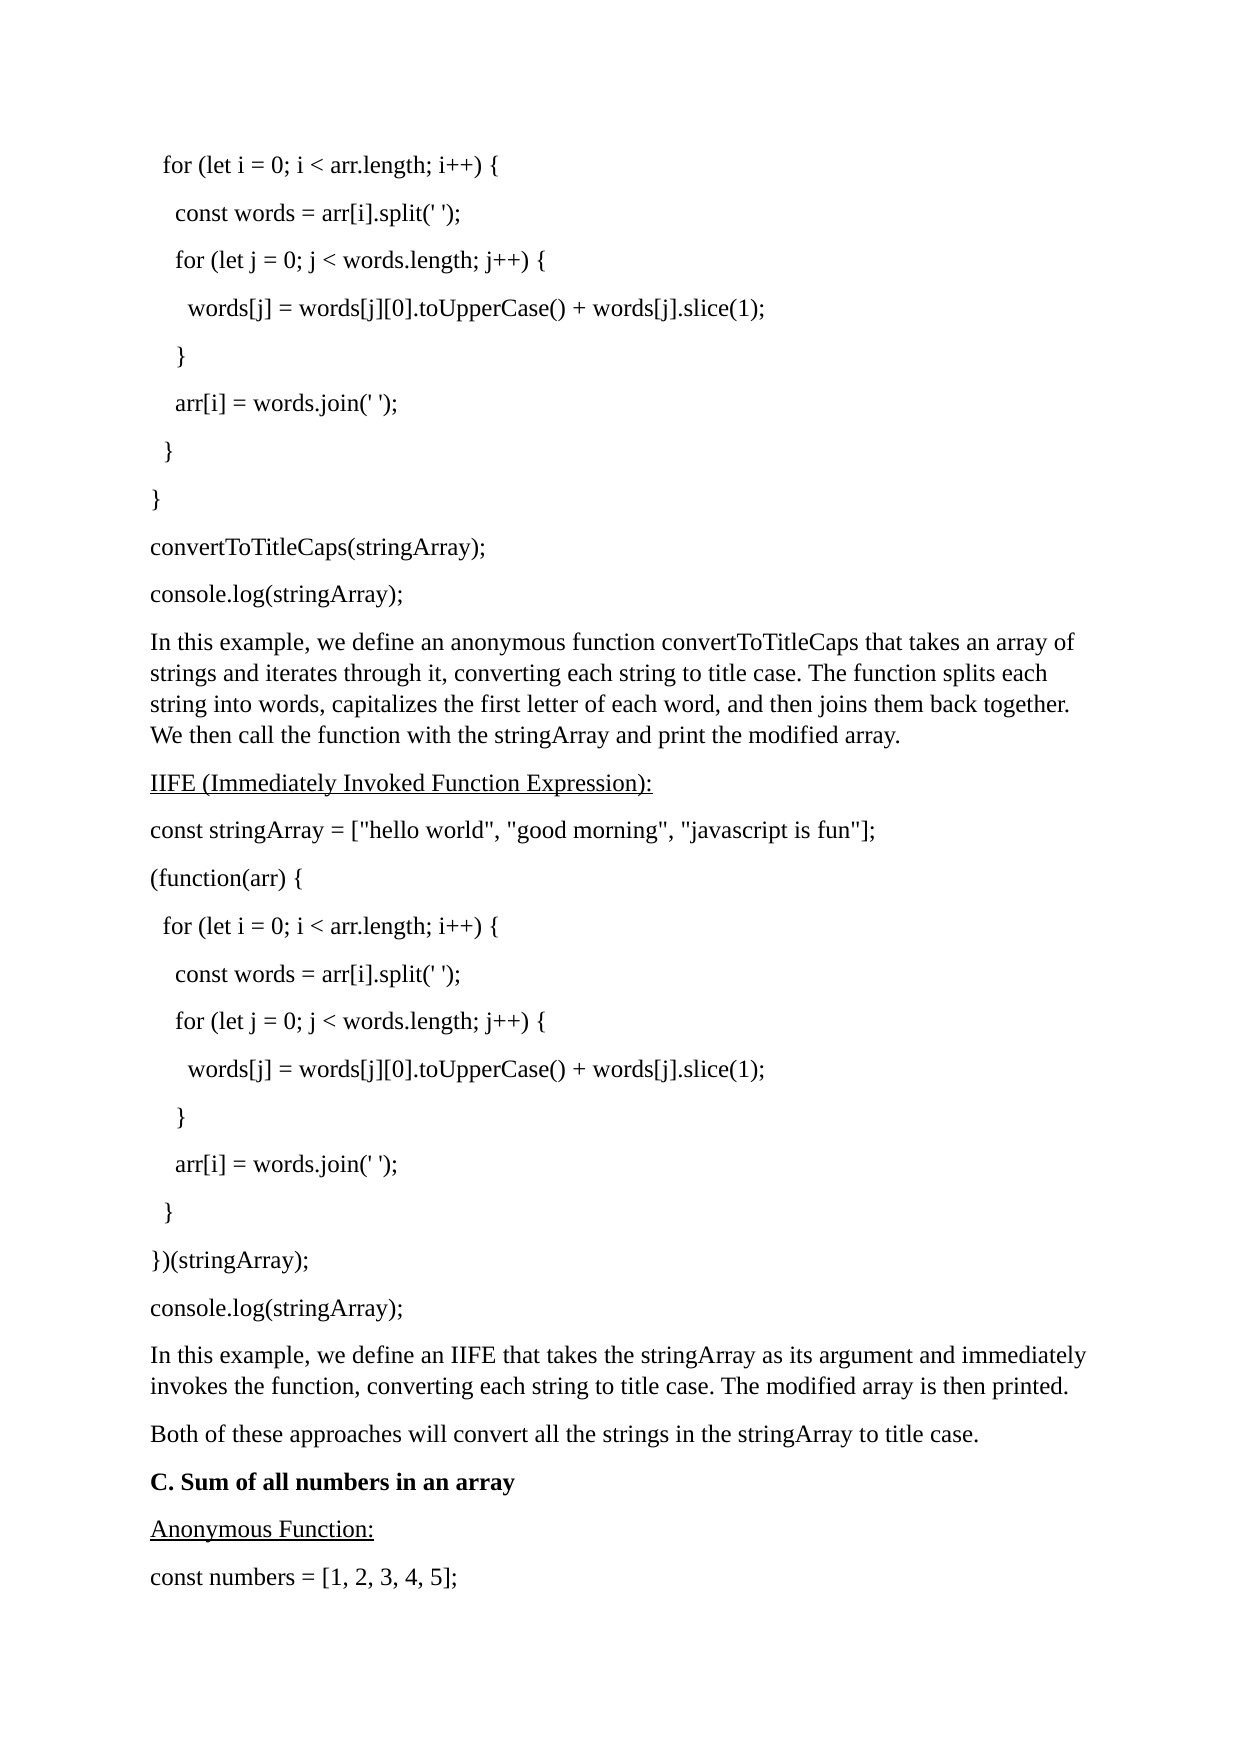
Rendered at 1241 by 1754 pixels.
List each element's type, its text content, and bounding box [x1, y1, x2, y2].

text for (let i = 0; i < arr.length; i++) { [150, 911, 1090, 940]
text } [150, 484, 1090, 513]
text In this example, we define an IIFE that takes the stringArray as its argument and immediately invokes the function, converting each string to title case. The modified array is then printed. [150, 1340, 1090, 1400]
text const words = arr[i].split(' '); [150, 198, 1090, 226]
text arr[i] = words.join(' '); [150, 1149, 1090, 1178]
text words[j] = words[j][0].toUpperCase() + words[j].slice(1); [150, 293, 1090, 322]
text } [150, 1102, 1090, 1131]
text const stringArray = ["hello world", "good morning", "javascript is fun"]; [150, 816, 1090, 844]
text } [150, 436, 1090, 465]
text words[j] = words[j][0].toUpperCase() + words[j].slice(1); [150, 1054, 1090, 1083]
text console.log(stringArray); [150, 1293, 1090, 1321]
text arr[i] = words.join(' '); [150, 388, 1090, 417]
text convertToTitleCaps(stringArray); [150, 532, 1090, 560]
text for (let i = 0; i < arr.length; i++) { [150, 150, 1090, 179]
text In this example, we define an anonymous function convertToTitleCaps that takes an array of strings and iterates through it, converting each string to title case. The function splits each string into words, capitalizes the first letter of each word, and then joins them back together. We then call the function with the stringArray and print the modified array. [150, 627, 1090, 749]
text const numbers = [1, 2, 3, 4, 5]; [150, 1562, 1090, 1591]
text C. Sum of all numbers in an array [150, 1467, 1090, 1496]
text (function(arr) { [150, 863, 1090, 892]
text } [150, 1197, 1090, 1226]
text console.log(stringArray); [150, 579, 1090, 608]
text IIFE (Immediately Invoked Function Expression): [150, 768, 1090, 797]
text Both of these approaches will convert all the strings in the stringArray to title case. [150, 1419, 1090, 1448]
text for (let j = 0; j < words.length; j++) { [150, 1006, 1090, 1035]
text const words = arr[i].split(' '); [150, 959, 1090, 987]
text for (let j = 0; j < words.length; j++) { [150, 245, 1090, 274]
text })(stringArray); [150, 1245, 1090, 1274]
text Anonymous Function: [150, 1514, 1090, 1543]
text } [150, 341, 1090, 369]
